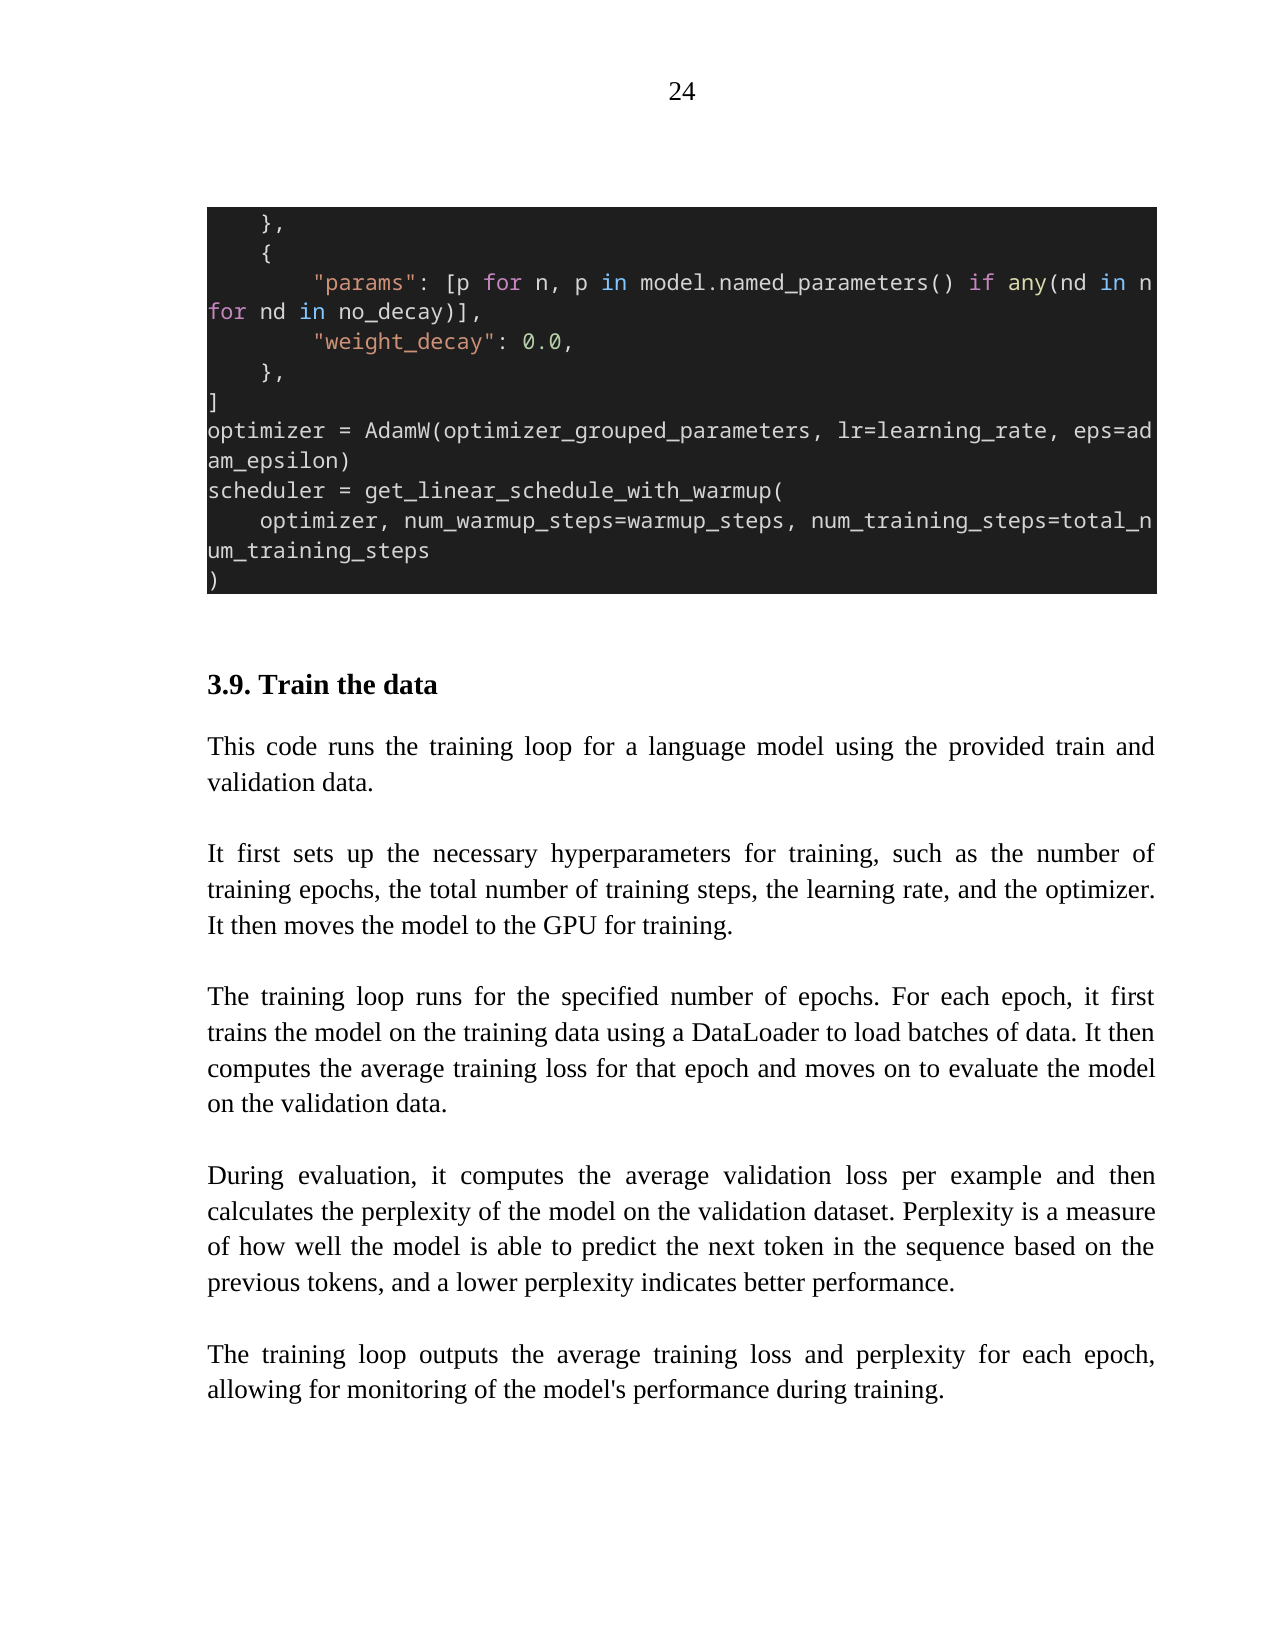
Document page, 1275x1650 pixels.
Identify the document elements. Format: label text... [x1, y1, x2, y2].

text optimizer = AdamW(optimizer_grouped_parameters, lr=learning_rate, eps=adam_epsilon) [207, 416, 1157, 475]
text ) [207, 564, 1157, 594]
text "params": [p for n, p in model.named_parameters() if any(nd in n for nd in no_decay)], [207, 267, 1157, 326]
text optimizer, num_warmup_steps=warmup_steps, num_training_steps=total_num_training_steps [207, 505, 1157, 564]
text The training loop runs for the specified number of epochs. For each epoch, it first trains the model on the training data using a DataLoader to load batches of data. It then computes the average training loss for that epoch and moves on to evaluate the model on the validation data. [207, 980, 1157, 1119]
subtitle 3.9. Train the data [207, 667, 1157, 701]
text { [207, 237, 1157, 267]
text scheduler = get_linear_schedule_with_warmup( [207, 475, 1157, 505]
text The training loop outputs the average training loss and perplexity for each epoch, allowing for monitoring of the model's performance during training. [207, 1338, 1157, 1404]
text "weight_decay": 0.0, [207, 326, 1157, 356]
text It first sets up the necessary hyperparameters for training, such as the number of training epochs, the total number of training steps, the learning rate, and the optimizer. It then moves the model to the GPU for training. [207, 837, 1157, 940]
text }, [207, 207, 1157, 237]
text This code runs the training loop for a language model using the provided train and validation data. [207, 730, 1157, 797]
text }, [207, 356, 1157, 386]
text ] [207, 386, 1157, 416]
text During evaluation, it computes the average validation loss per example and then calculates the perplexity of the model on the validation dataset. Perplexity is a measure of how well the model is able to predict the next token in the sequence based on the previous tokens, and a lower perplexity indicates better performance. [207, 1159, 1157, 1297]
